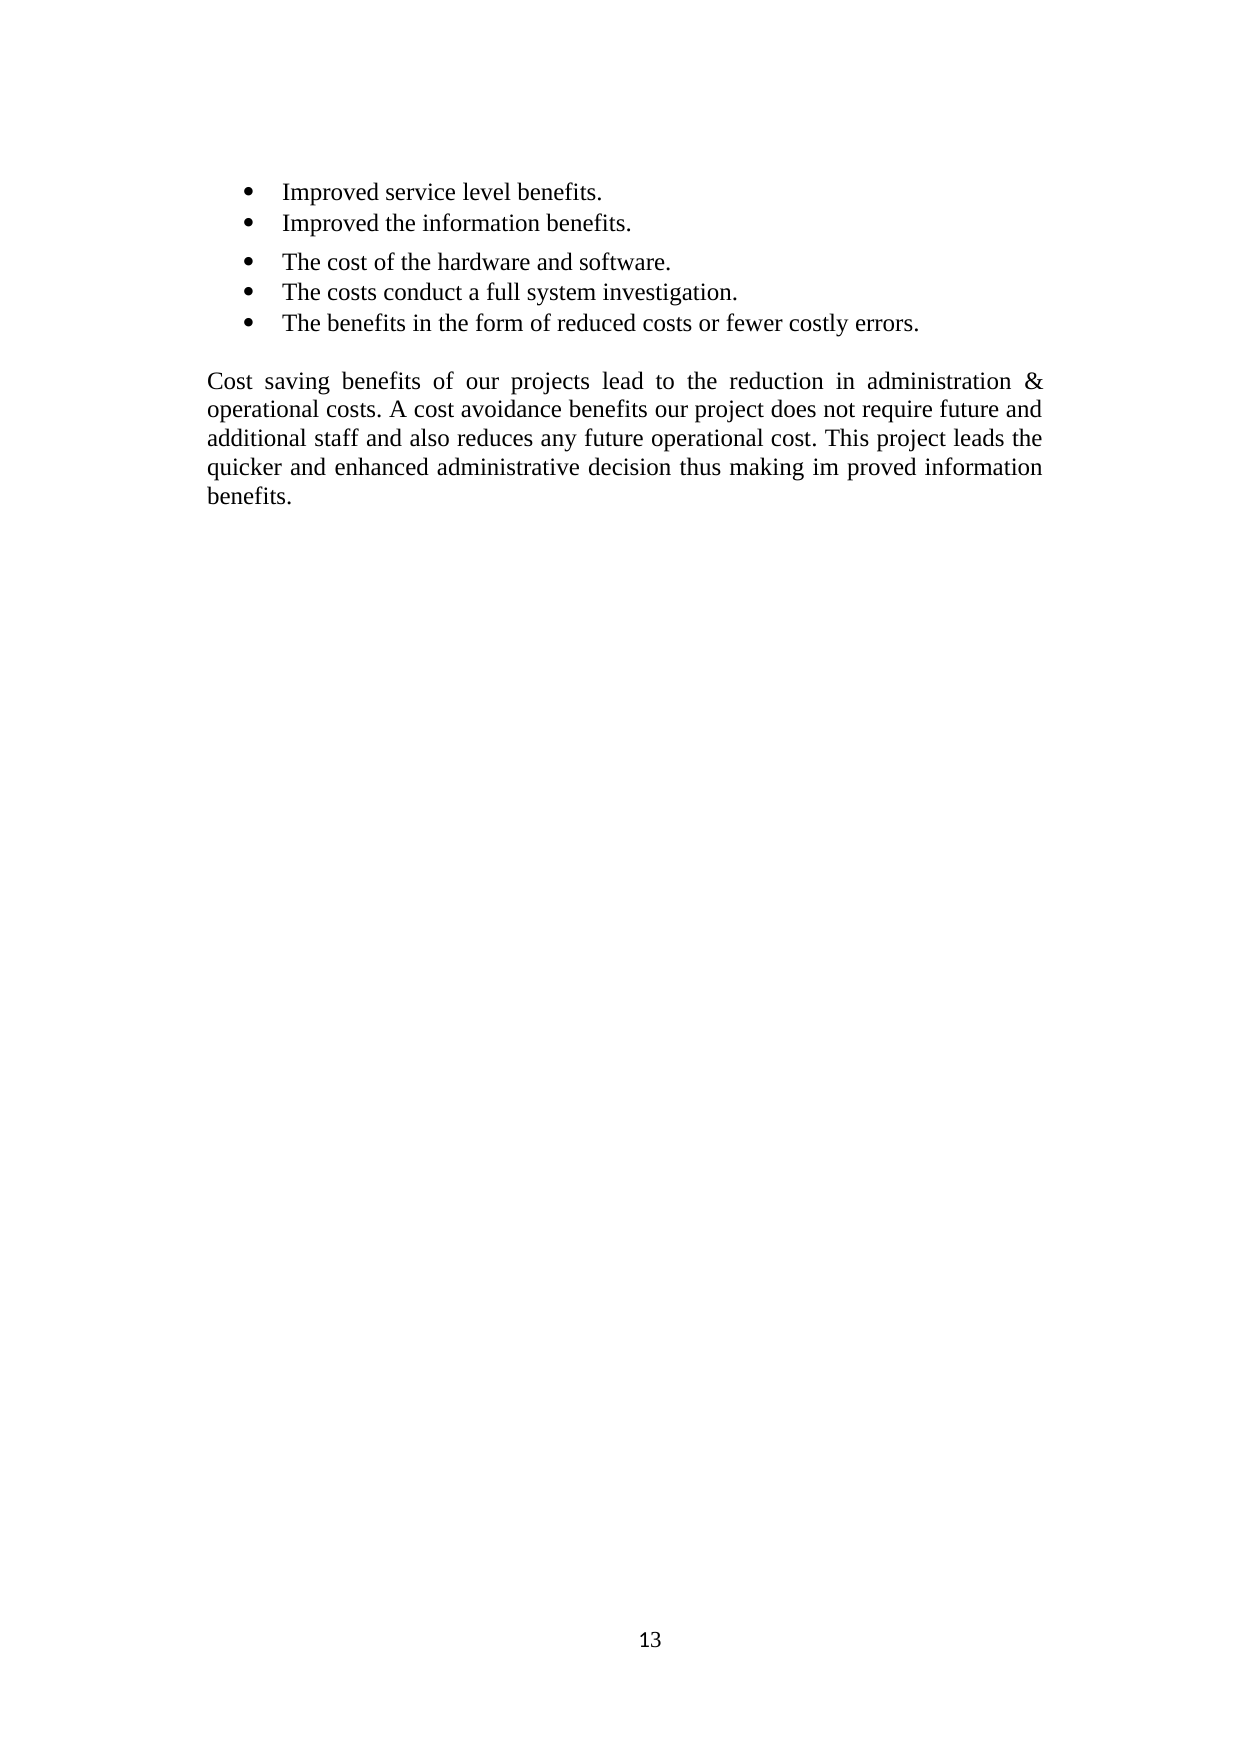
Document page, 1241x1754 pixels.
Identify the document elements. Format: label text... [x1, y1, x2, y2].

text Cost saving benefits of our projects lead to the reduction in administration & operational costs. A cost avoidance benefits our project does not require future and additional staff and also reduces any future operational cost. This project leads the quicker and enhanced administrative decision thus making im proved information benefits. [207, 366, 1044, 509]
list The benefits in the form of reduced costs or fewer costly errors. [244, 307, 1105, 337]
list Improved service level benefits. [244, 176, 1105, 207]
list The cost of the hardware and software. [244, 245, 1105, 276]
list Improved the information benefits. [244, 207, 1105, 237]
list The costs conduct a full system investigation. [244, 276, 1105, 307]
